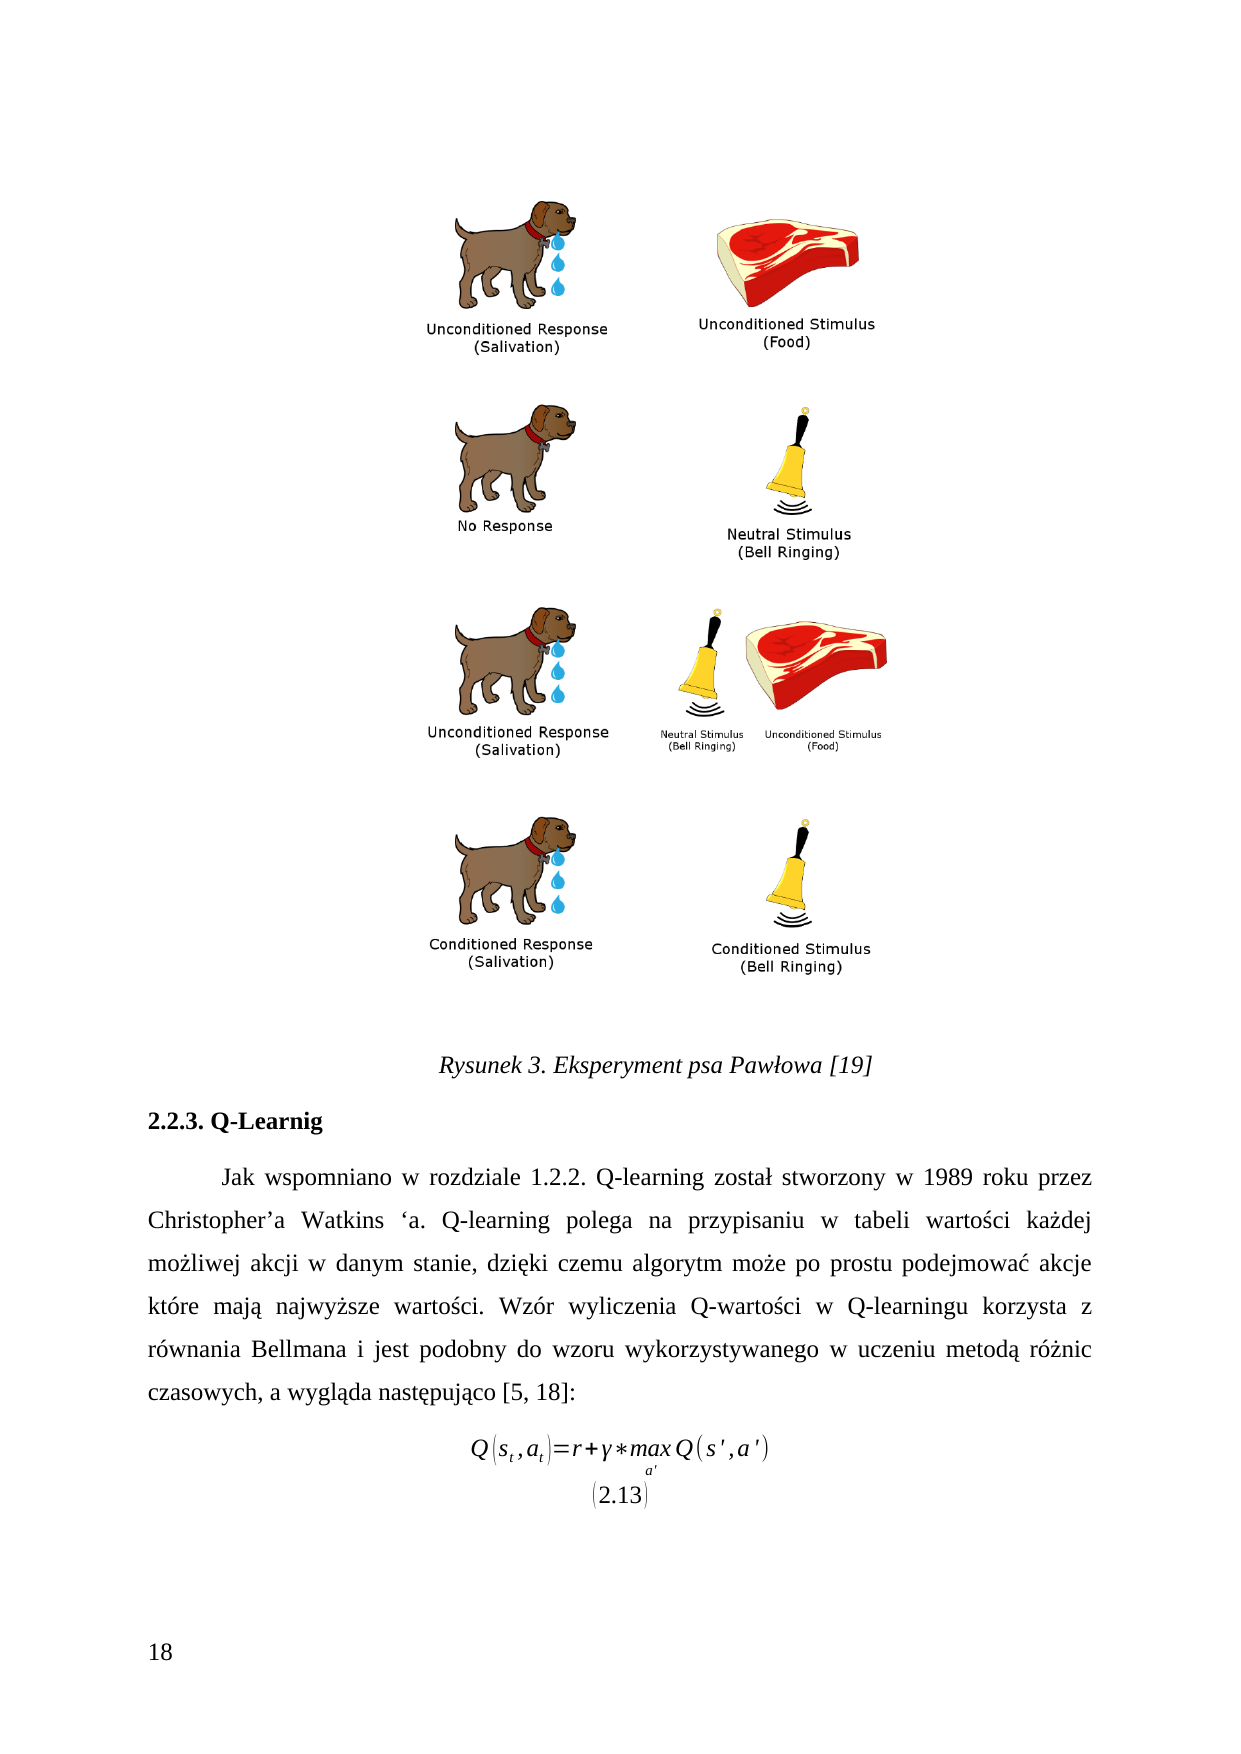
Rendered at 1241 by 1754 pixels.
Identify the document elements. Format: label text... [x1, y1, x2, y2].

text Jak wspomniano w rozdziale 1.2.2. Q-learning został stworzony w 1989 roku przez Christopher’a Watkins ‘a. Q-learning polega na przypisaniu w tabeli wartości każdej możliwej akcji w danym stanie, dzięki czemu algorytm może po prostu podejmować akcje które mają najwyższe wartości. Wzór wyliczenia Q-wartości w Q-learningu korzysta z równania Bellmana i jest podobny do wzoru wykorzystywanego w uczeniu metodą różnic czasowych, a wygląda następująco [5, 18]: [148, 1162, 1093, 1406]
picture [413, 147, 901, 1024]
subtitle Q-Learnig [148, 1106, 1093, 1135]
text Rysunek 3. Eksperyment psa Pawłowa [19] [148, 1051, 1093, 1079]
